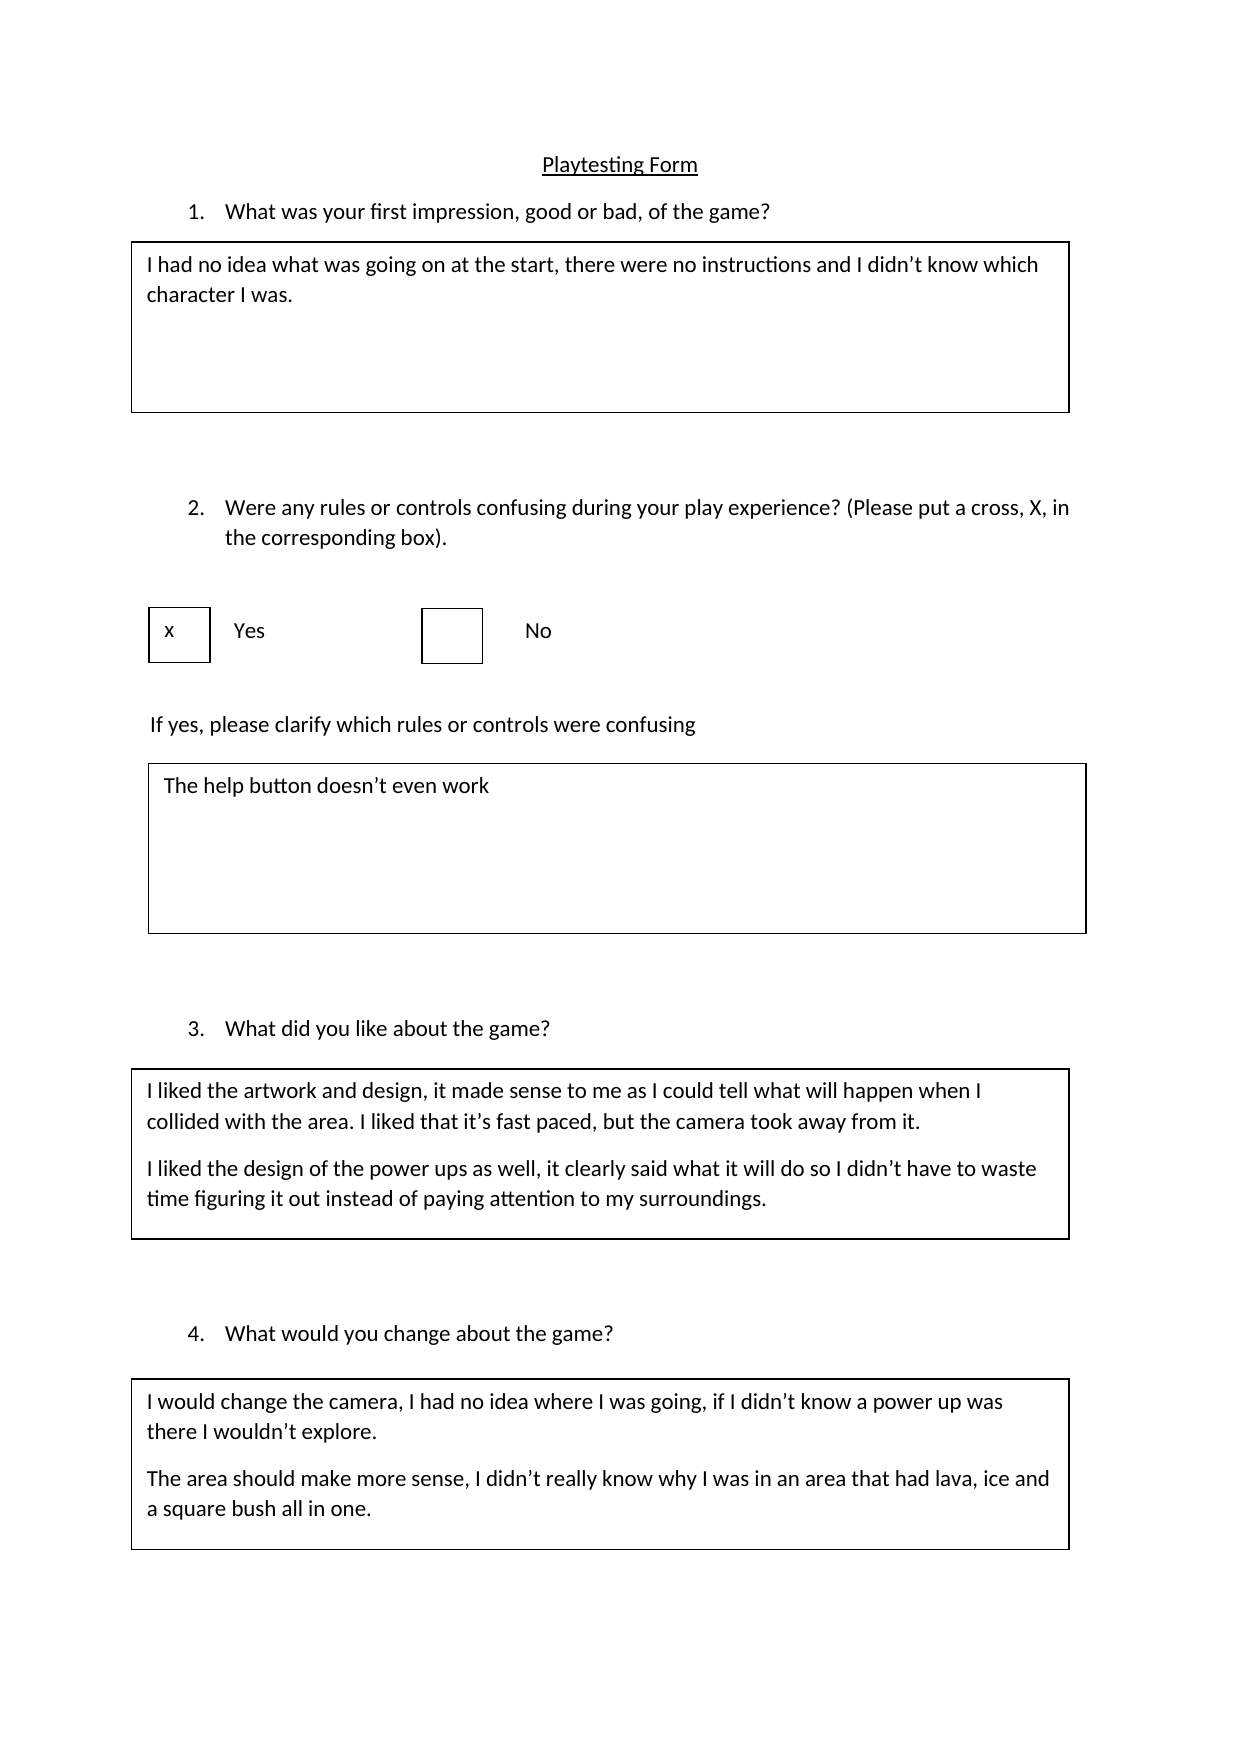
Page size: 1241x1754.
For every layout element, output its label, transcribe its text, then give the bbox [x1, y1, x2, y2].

list What did you like about the game? [187, 1014, 1090, 1042]
text Playtesting Form [150, 150, 1090, 178]
list Were any rules or controls confusing during your play experience? (Please put a cross, X, in the corresponding box). [187, 493, 1090, 551]
list What would you change about the game? [187, 1319, 1090, 1348]
text If yes, please clarify which rules or controls were confusing [150, 710, 1090, 738]
text Yes No [211, 617, 421, 645]
list What was your first impression, good or bad, of the game? [187, 197, 1090, 225]
text Yes No [483, 617, 1090, 645]
